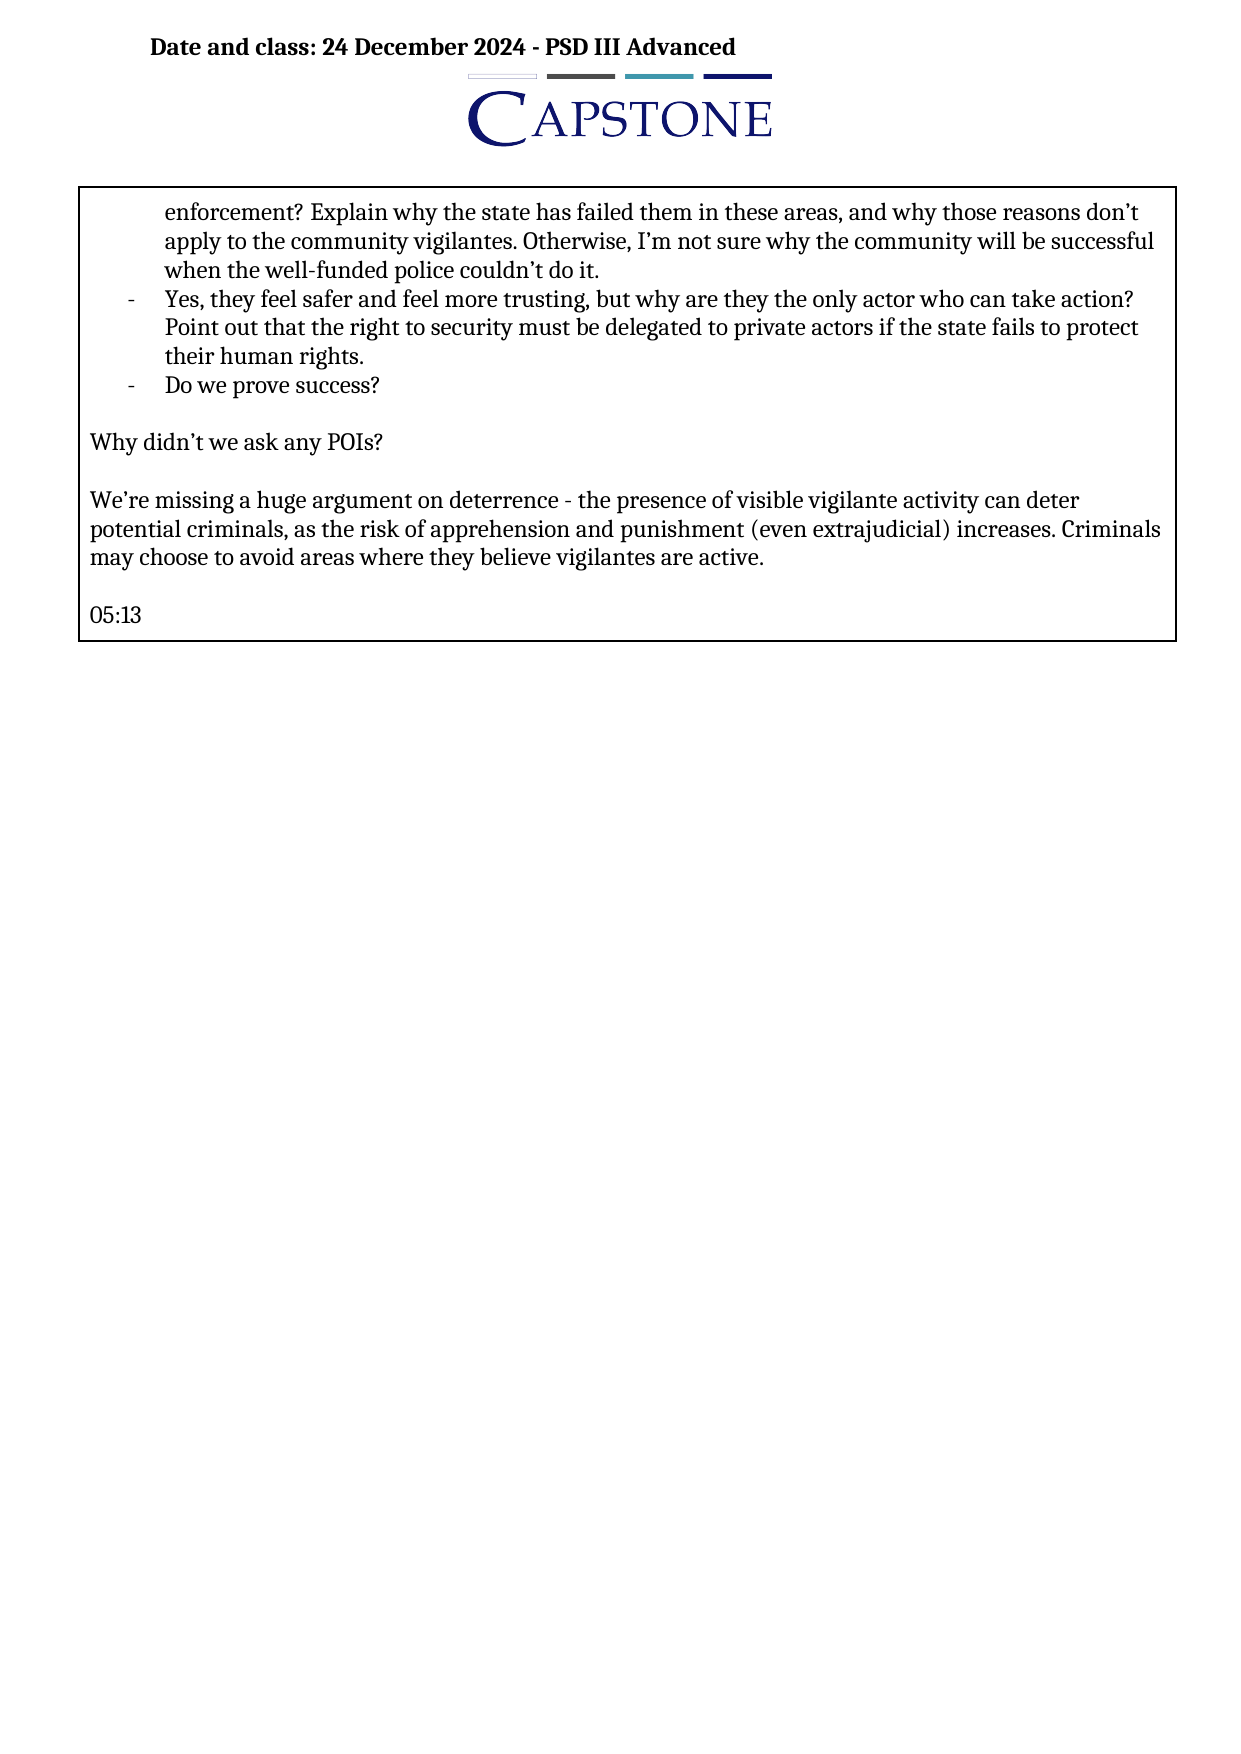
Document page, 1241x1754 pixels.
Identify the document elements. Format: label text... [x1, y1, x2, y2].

picture [460, 66, 781, 153]
